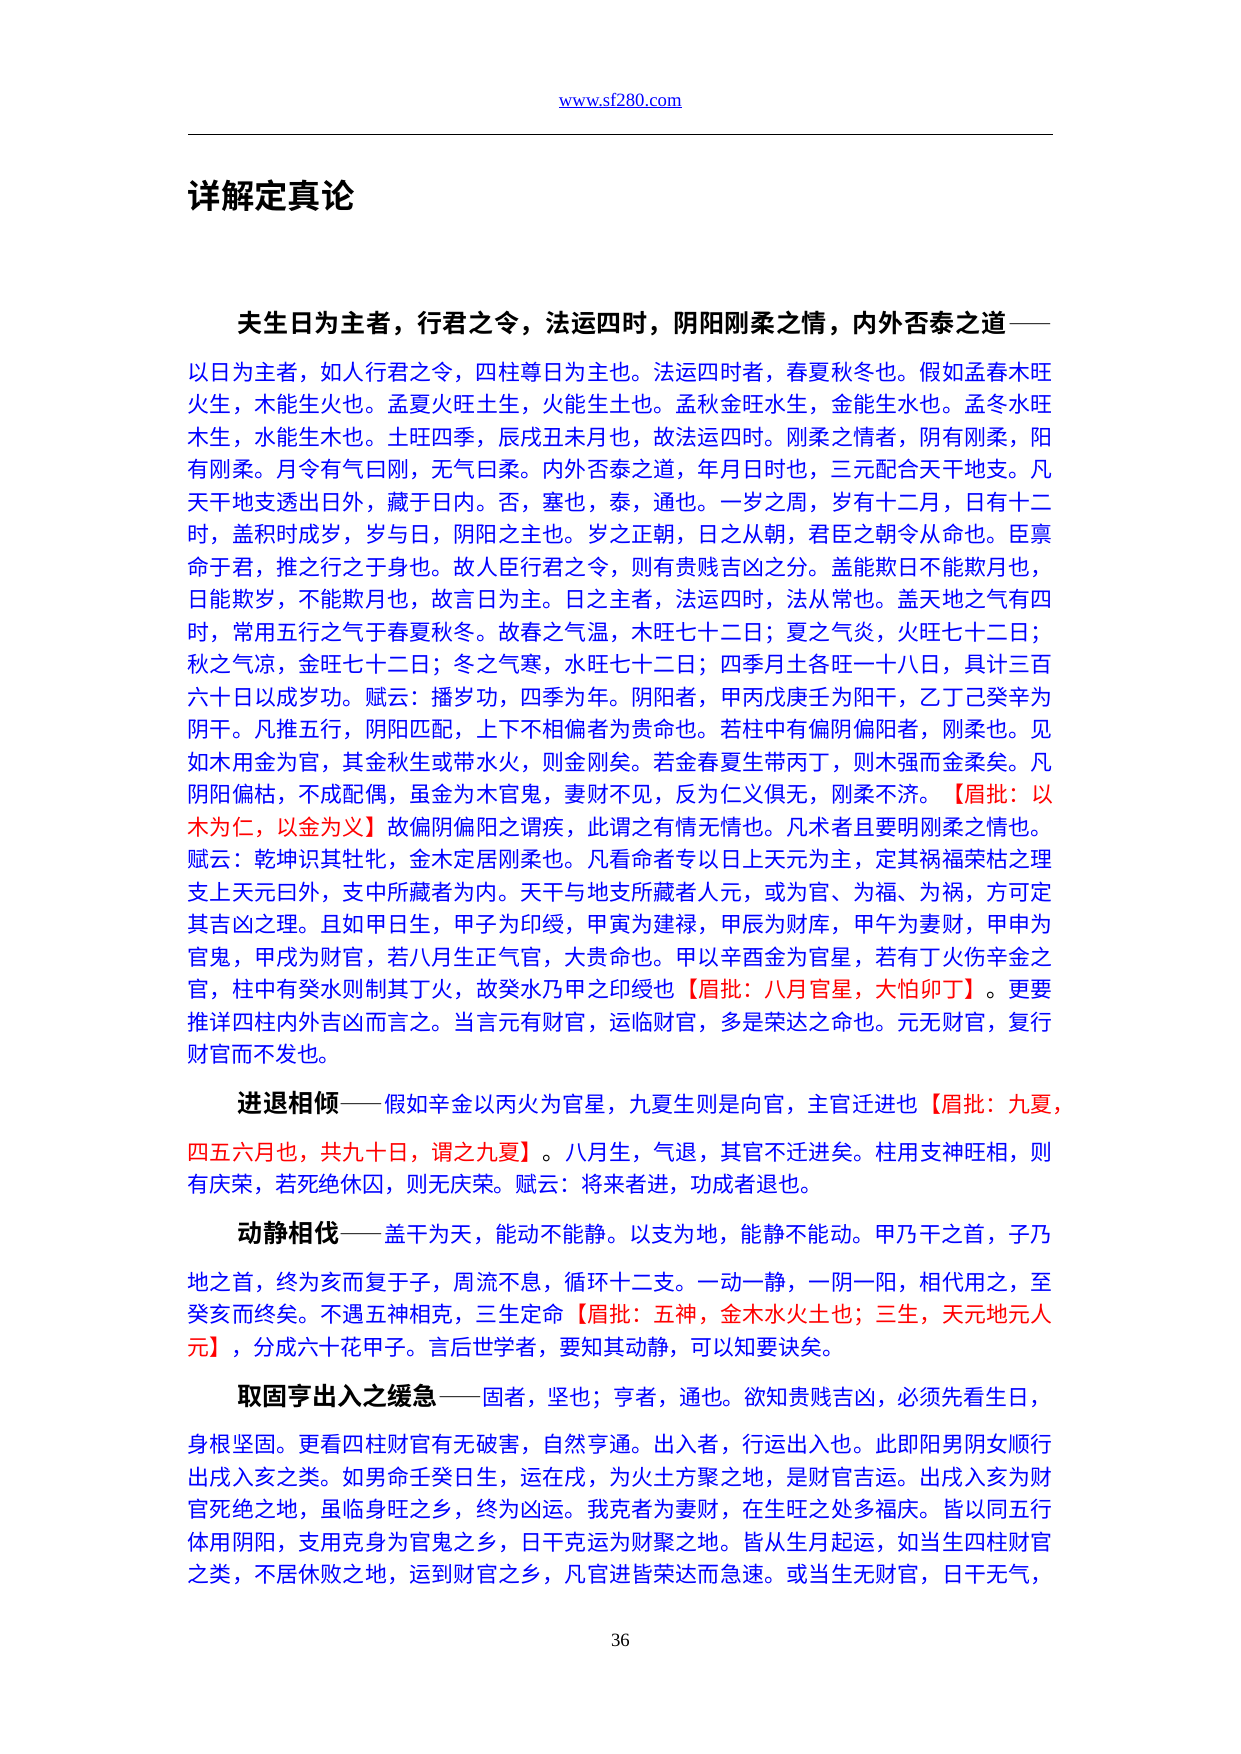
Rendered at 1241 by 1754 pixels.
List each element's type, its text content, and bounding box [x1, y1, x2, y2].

subtitle 详解定真论 [187, 162, 1053, 227]
text 夫生日为主者，行君之令，法运四时，阴阳刚柔之情，内外否泰之道——以日为主者，如人行君之令，四柱尊日为主也。法运四时者，春夏秋冬也。假如孟春木旺火生，木能生火也。孟夏火旺土生，火能生土也。孟秋金旺水生，金能生水也。孟冬水旺木生，水能生木也。土旺四季，辰戌丑未月也，故法运四时。刚柔之情者，阴有刚柔，阳有刚柔。月令有气曰刚，无气曰柔。内外否泰之道，年月日时也，三元配合天干地支。凡天干地支透出日外，藏于日内。否，塞也，泰，通也。一岁之周，岁有十二月，日有十二时，盖积时成岁，岁与日，阴阳之主也。岁之正朝，日之从朝，君臣之朝令从命也。臣禀命君，推之行之于身也。故人臣行君之令，则有贵贱吉凶之分。盖能欺日不能欺月也，日能欺岁，不能欺月也，故言日为主。日之主者，法运四时，法从常也。盖天地之气有四时，常用五行之气于春夏秋冬。故春之气温，木旺七十二日；夏之气炎，火旺七十二日；秋之气凉，金旺七十二日；冬之气寒，水旺七十二日；四季月土各旺一十八日，具计三百六十日以成岁功。赋云：播岁功，四季为年。阴阳者，甲丙戊庚壬为阳干，乙丁己癸辛为阴干。凡推五行，阴阳匹配，上下不相偏者为贵命也。若柱中有偏阴偏阳者，刚柔也。见如木用金为官，其金秋生或带水火，则金刚矣。若金春夏生带丙丁，则木强而金柔矣。凡阴阳偏枯，不成配偶，虽金为木官鬼，妻财不见，反为仁义俱无，刚柔不济。【眉批：以木为仁，以金为义】故偏阴偏阳之谓疾，此谓之有情无情也。凡术者且要明刚柔之情也。赋云：乾坤识其牡牝，金木定居刚柔也。凡看命者专以日上天元为主，定其祸福荣枯之理。支上天元曰外，支中所藏者为内。天干与地支所藏者人元，或为官、为福、为祸，方可定其吉凶之理。且如甲日生，甲子为印绶，甲寅为建禄，甲辰为财库，甲午为妻财，甲申为官鬼，甲戌为财官，若八月生正气官，大贵命也。甲以辛酉金为官星，若有丁火伤辛金之官，柱中有癸水则制其丁火，故癸水乃甲之印绶也【眉批：八月官星，大怕卯丁】。更要推详四柱内外吉凶而言之。当言元有财官，运临财官，多是荣达之命也。元无财官，复行财官而不发也。 [187, 289, 1053, 1069]
text 进退相倾——假如辛金以丙火为官星，九夏生则是向官，主官迁进也【眉批：九夏，四五六月也，共九十日，谓之九夏】。八月生，气退，其官不迁进矣。柱用支神旺相，则有庆荣，若死绝休囚，则无庆荣。赋云：将来者进，功成者退也。 [187, 1069, 1053, 1199]
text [187, 1362, 1053, 1589]
text 动静相伐——盖干为天，能动不能静。以支为地，能静不能动。甲乃干之首，子乃地之首，终为亥而复于子，周流不息，循环十二支。一动一静，一阴一阳，相代用之，至癸亥而终矣。不遇五神相克，三生定命【眉批：五神，金木水火土也；三生，天元地元人元】，分成六十花甲子。言后世学者，要知其动静，可以知要诀矣。 [187, 1199, 1053, 1362]
